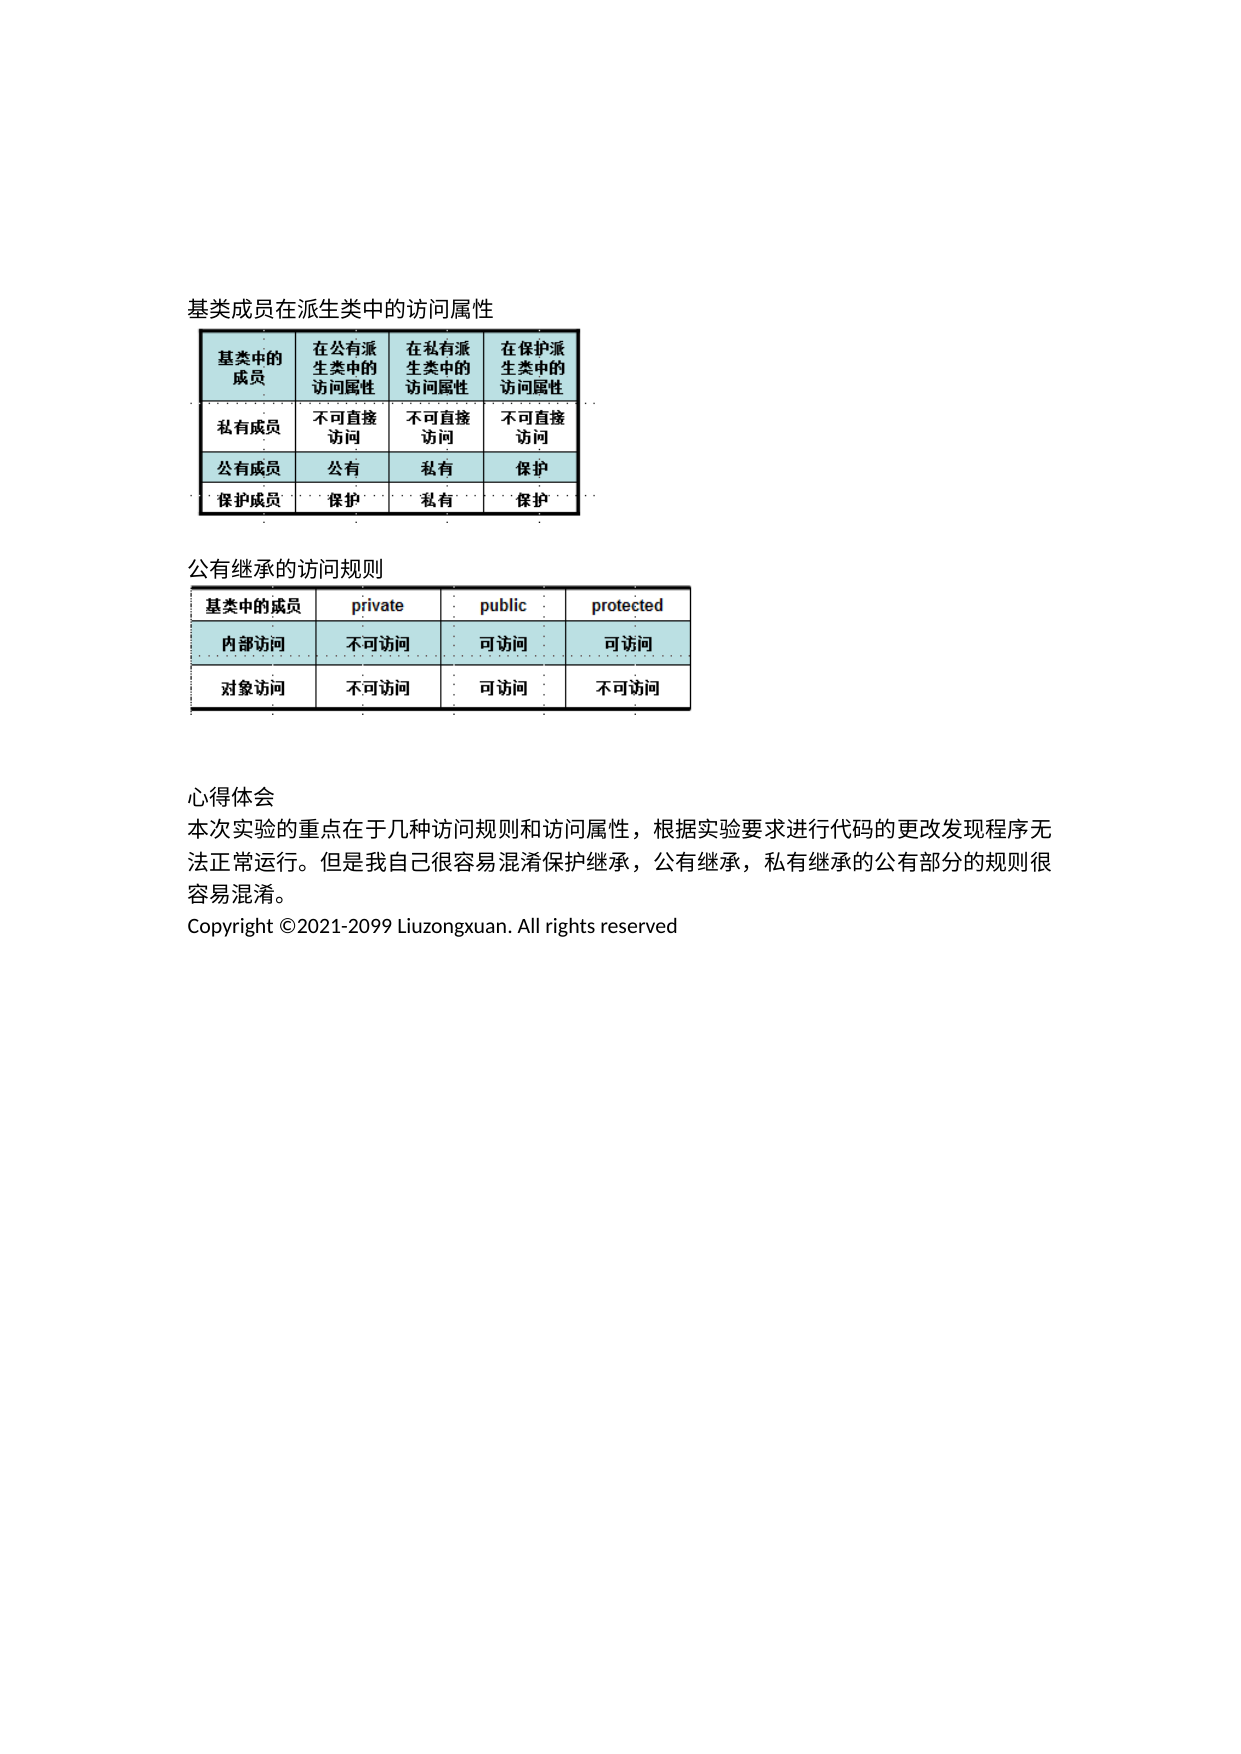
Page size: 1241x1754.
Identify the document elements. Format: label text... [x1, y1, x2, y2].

text 基类成员在派生类中的访问属性 [187, 292, 1053, 324]
picture [187, 324, 595, 523]
picture [187, 584, 696, 715]
text 本次实验的重点在于几种访问规则和访问属性，根据实验要求进行代码的更改发现程序无法正常运行。但是我自己很容易混淆保护继承，公有继承，私有继承的公有部分的规则很容易混淆。 [187, 812, 1053, 909]
text 公有继承的访问规则 [187, 552, 1053, 584]
text Copyright ©2021-2099 Liuzongxuan. All rights reserved [187, 909, 1053, 942]
text 心得体会 [187, 779, 1053, 812]
